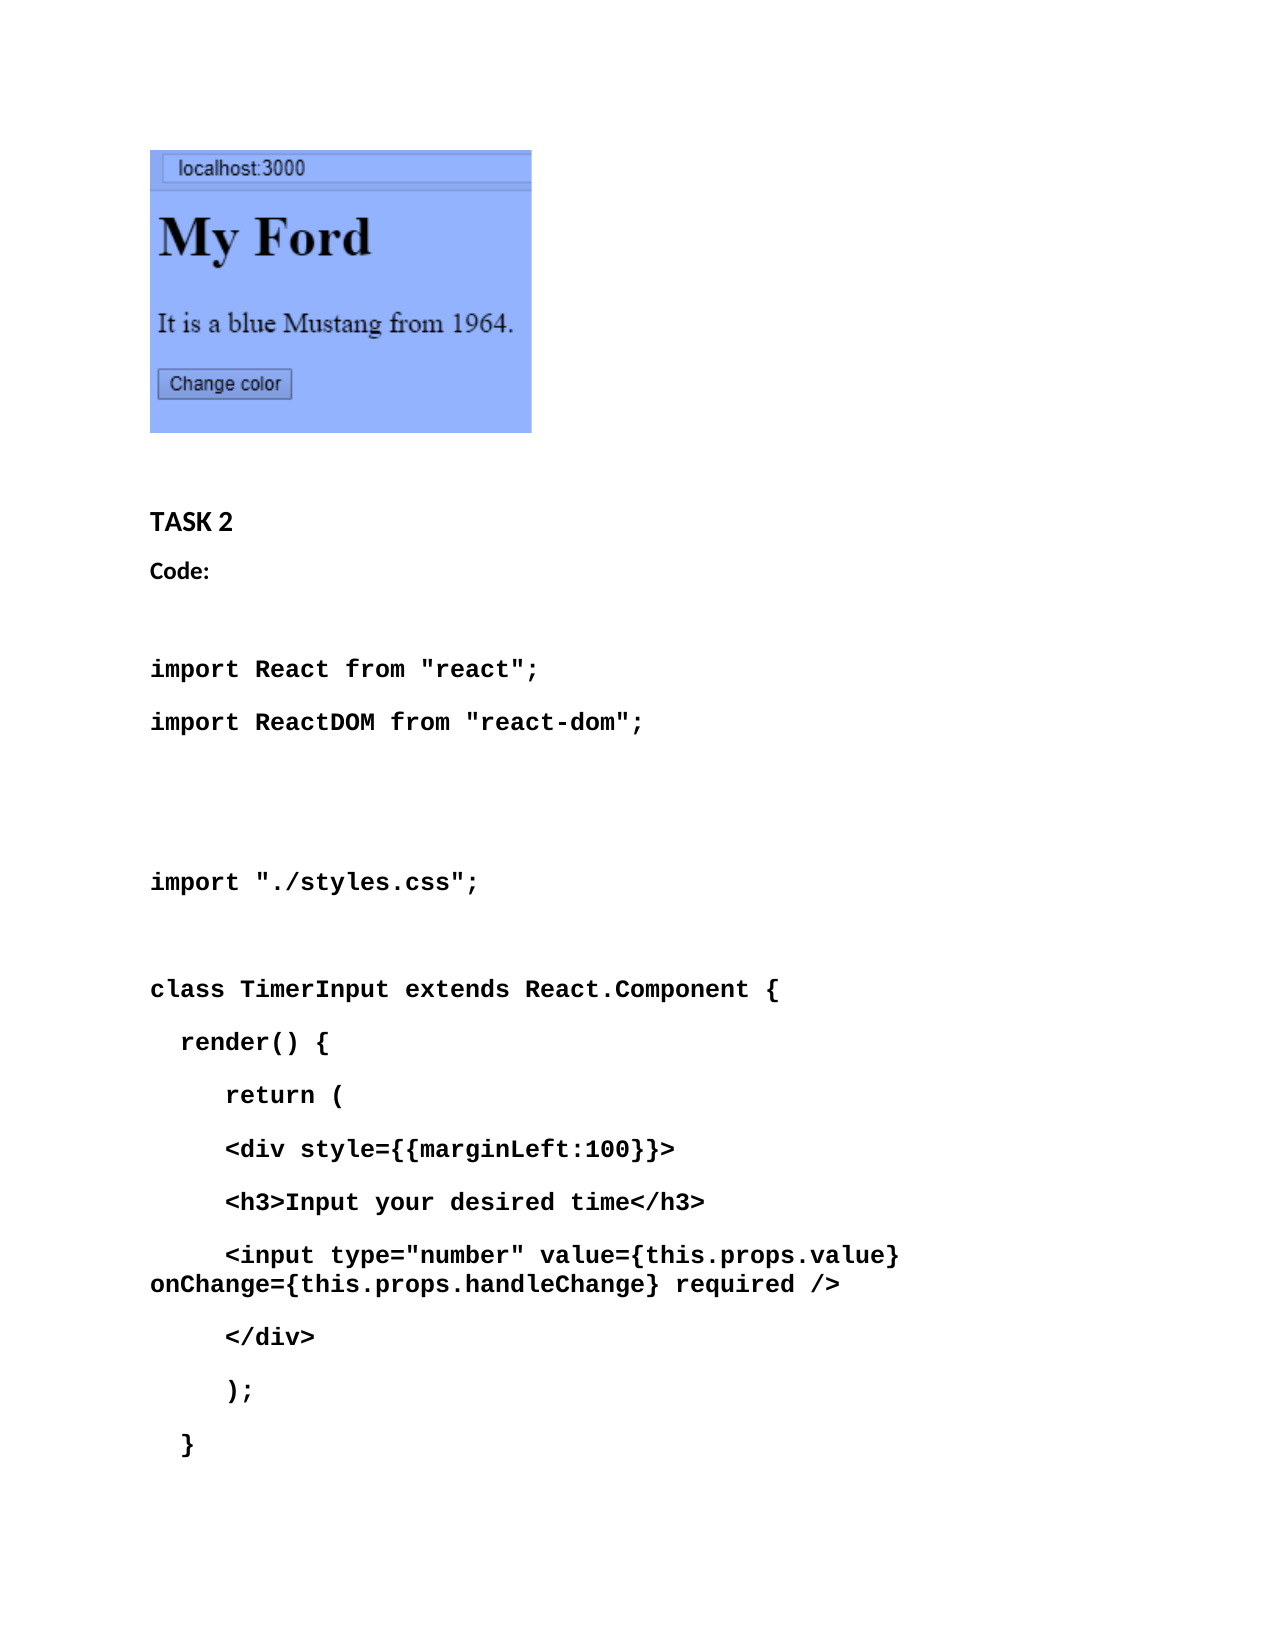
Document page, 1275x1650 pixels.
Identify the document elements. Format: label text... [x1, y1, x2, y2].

text </div> [150, 1324, 1125, 1353]
text <input type="number" value={this.props.value} onChange={this.props.handleChange} required /> [150, 1243, 1125, 1299]
text return ( [150, 1083, 1125, 1111]
text <div style={{marginLeft:100}}> [150, 1136, 1125, 1164]
text import ReactDOM from "react-dom"; [150, 709, 1125, 738]
text } [150, 1431, 1125, 1459]
picture [150, 150, 532, 433]
text <h3>Input your desired time</h3> [150, 1189, 1125, 1218]
text import React from "react"; [150, 656, 1125, 684]
text import "./styles.css"; [150, 869, 1125, 898]
text ); [150, 1378, 1125, 1406]
text TASK 2 [150, 503, 1125, 538]
text render() { [150, 1029, 1125, 1058]
text class TimerInput extends React.Component { [150, 976, 1125, 1004]
text Code: [150, 555, 1125, 586]
